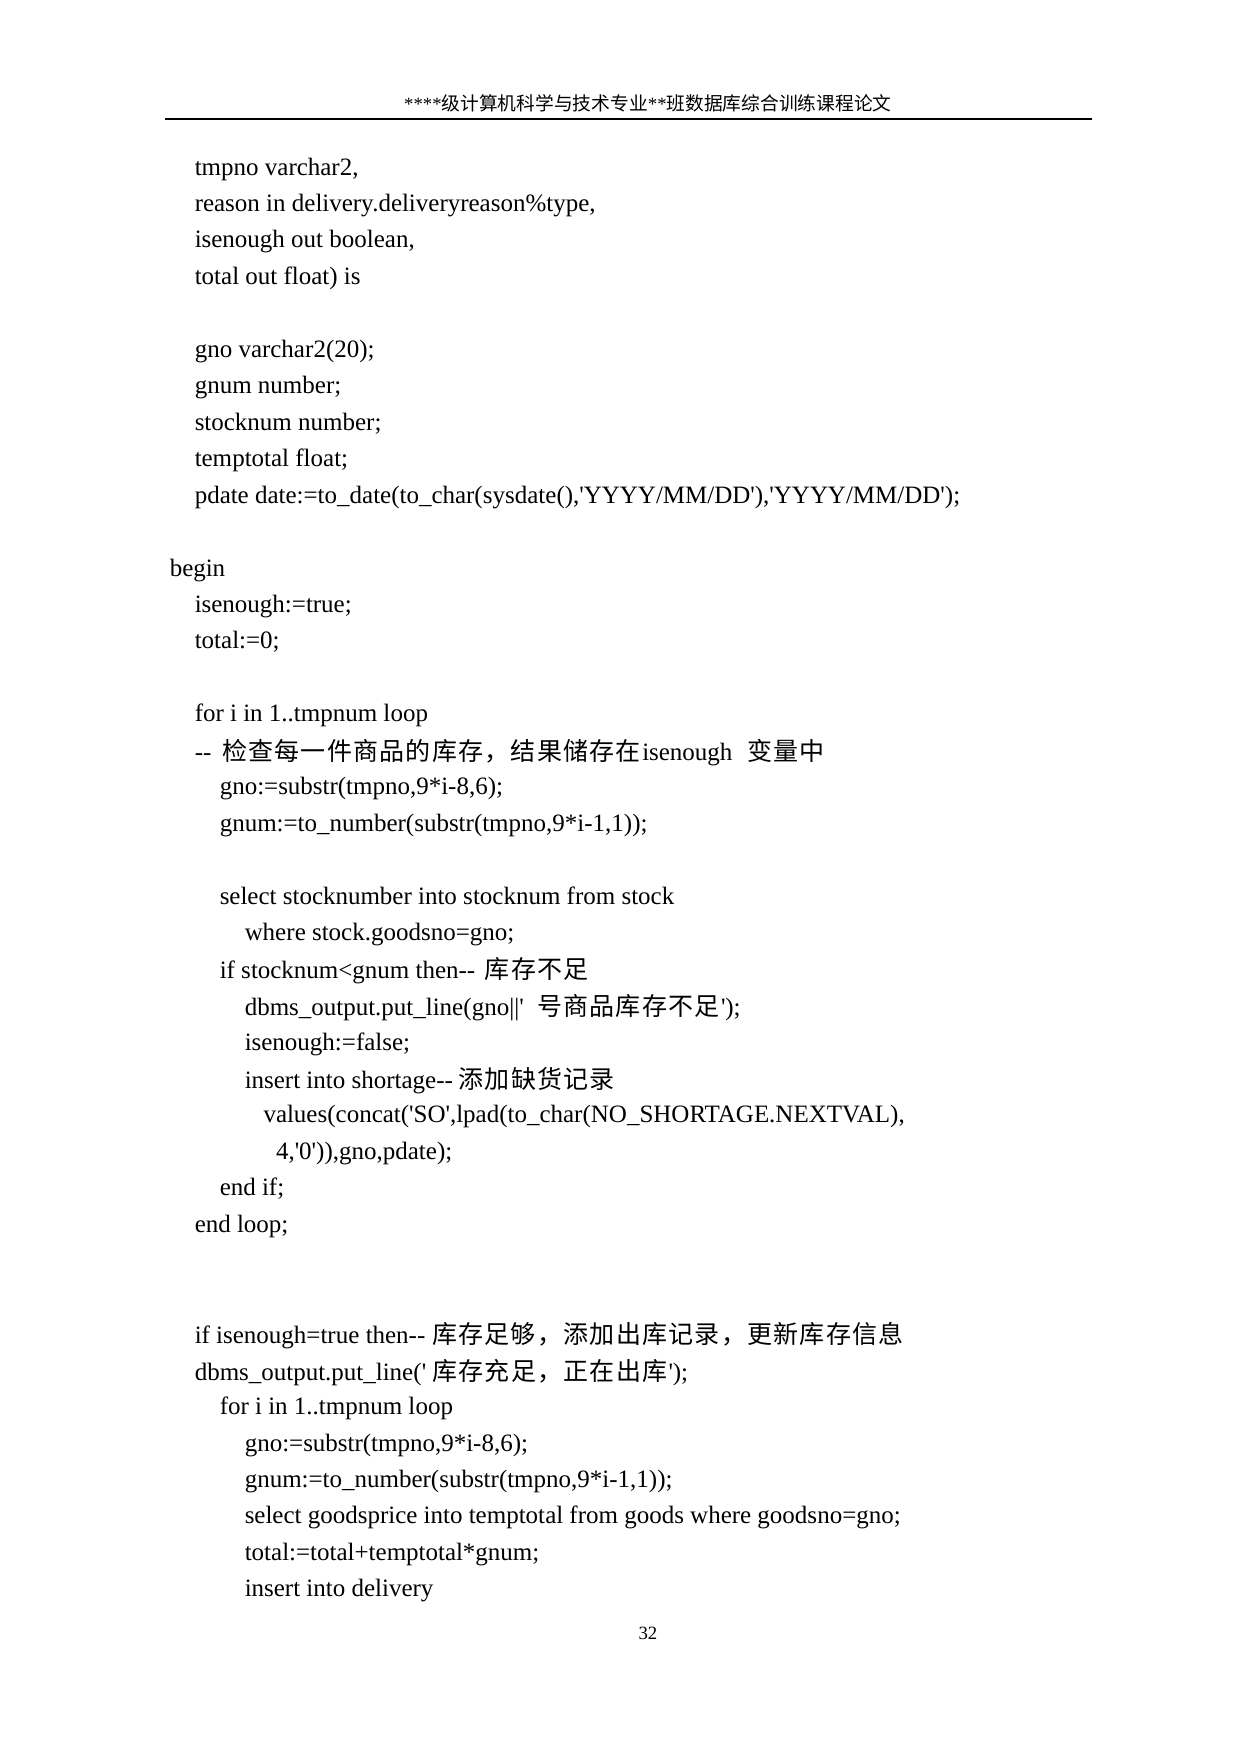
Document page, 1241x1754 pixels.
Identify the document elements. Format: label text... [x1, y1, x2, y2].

text insert into shortage--添加缺货记录 [169, 1059, 1088, 1096]
text gno varchar2(20); [169, 330, 1088, 367]
text gno:=substr(tmpno,9*i-8,6); [169, 768, 1088, 804]
text end if; [169, 1169, 1088, 1205]
text select stocknumber into stocknum from stock [169, 877, 1088, 913]
text insert into delivery [169, 1570, 1088, 1606]
text 4,'0')),gno,pdate); [169, 1132, 1088, 1169]
text isenough:=true; [169, 585, 1088, 622]
text gnum number; [169, 367, 1088, 403]
text for i in 1..tmpnum loop [169, 695, 1088, 731]
text isenough:=false; [169, 1023, 1088, 1059]
text dbms_output.put_line(gno||'号商品库存不足'); [169, 986, 1088, 1023]
text tmpno varchar2, [169, 148, 1088, 184]
text gnum:=to_number(substr(tmpno,9*i-1,1)); [169, 804, 1088, 841]
text gnum:=to_number(substr(tmpno,9*i-1,1)); [169, 1460, 1088, 1497]
text if stocknum<gnum then--库存不足 [169, 950, 1088, 986]
text for i in 1..tmpnum loop [169, 1387, 1088, 1424]
text gno:=substr(tmpno,9*i-8,6); [169, 1424, 1088, 1460]
text end loop; [169, 1205, 1088, 1242]
text where stock.goodsno=gno; [169, 913, 1088, 950]
text total:=0; [169, 622, 1088, 658]
text select goodsprice into temptotal from goods where goodsno=gno; [169, 1497, 1088, 1533]
text values(concat('SO',lpad(to_char(NO_SHORTAGE.NEXTVAL), [169, 1096, 1088, 1132]
text if isenough=true then--库存足够，添加出库记录，更新库存信息 [169, 1314, 1088, 1351]
text reason in delivery.deliveryreason%type, [169, 184, 1088, 221]
text stocknum number; [169, 403, 1088, 439]
text begin [169, 549, 1088, 585]
text temptotal float; [169, 439, 1088, 476]
text dbms_output.put_line('库存充足，正在出库'); [169, 1351, 1088, 1387]
text total out float) is [169, 257, 1088, 294]
text pdate date:=to_date(to_char(sysdate(),'YYYY/MM/DD'),'YYYY/MM/DD'); [169, 476, 1088, 512]
text total:=total+temptotal*gnum; [169, 1533, 1088, 1570]
text isenough out boolean, [169, 221, 1088, 257]
text --检查每一件商品的库存，结果储存在isenough变量中 [169, 731, 1088, 768]
